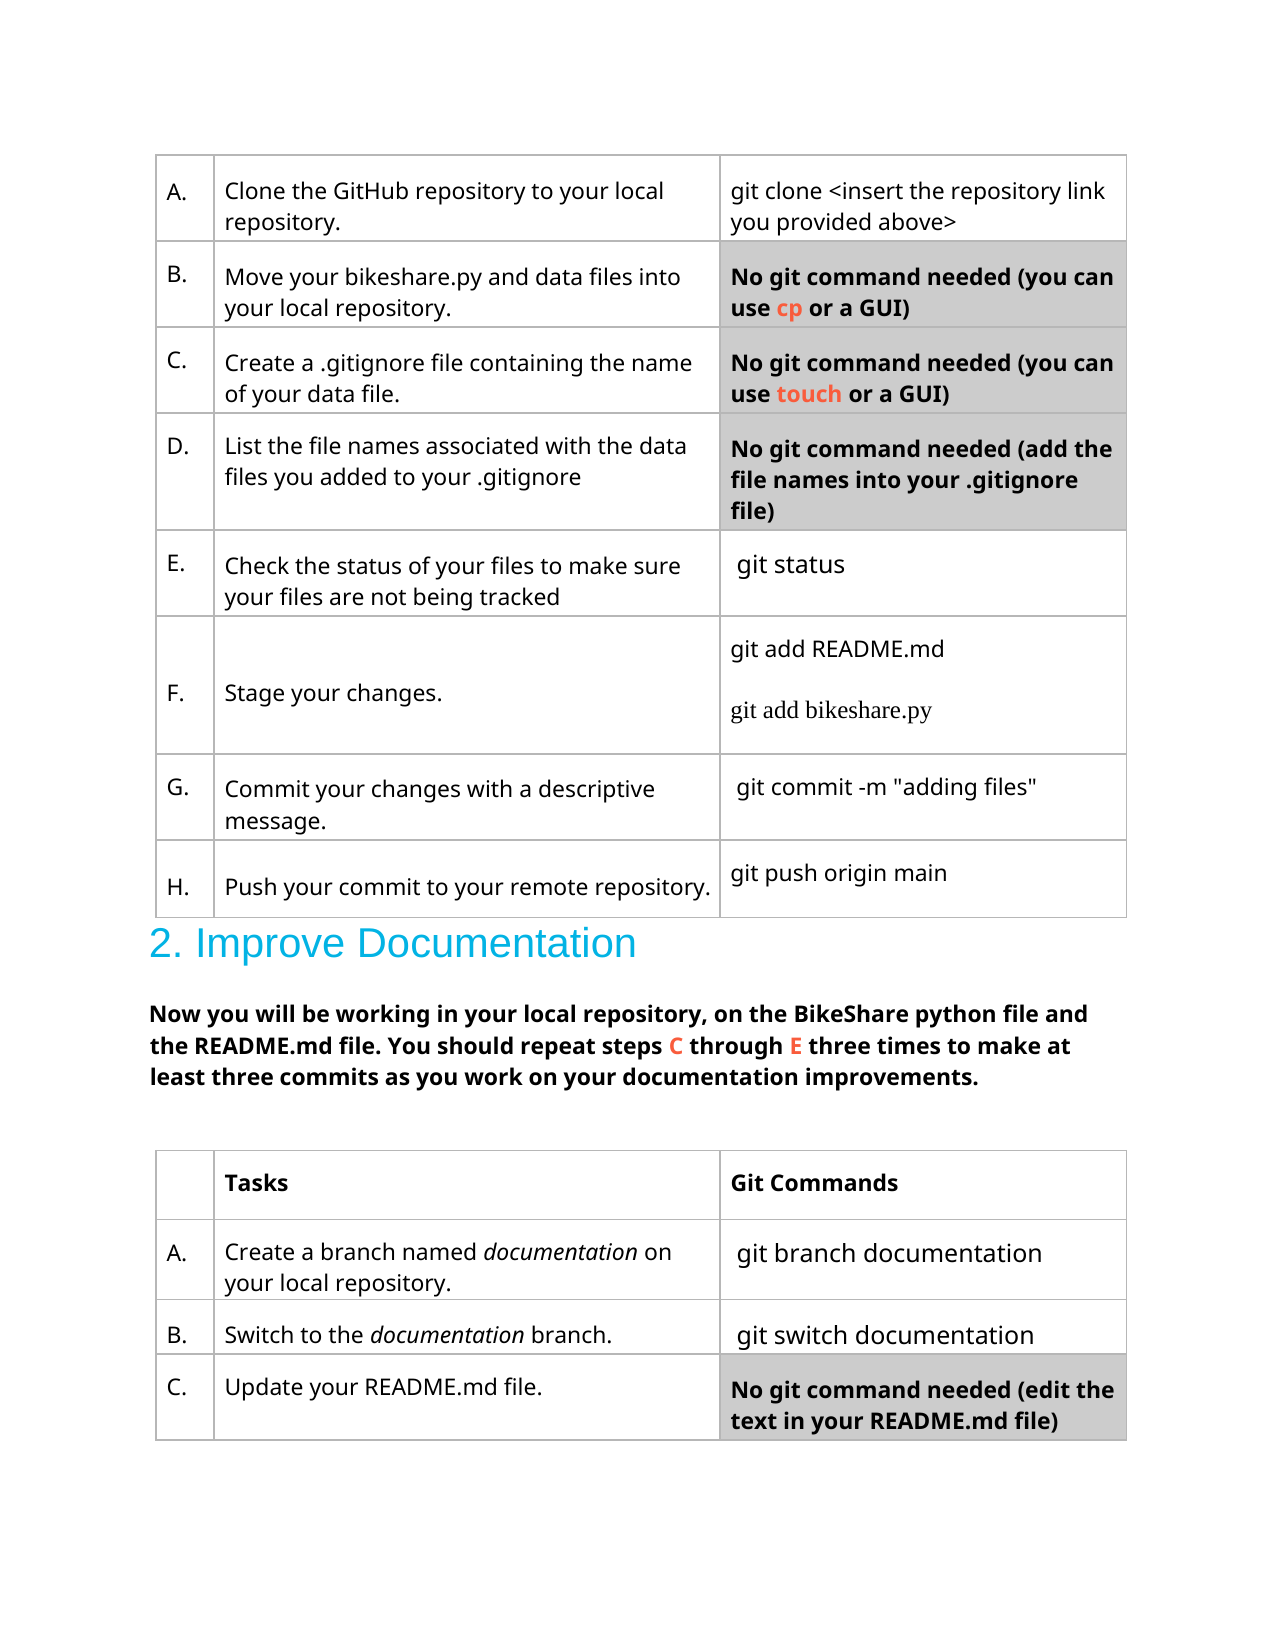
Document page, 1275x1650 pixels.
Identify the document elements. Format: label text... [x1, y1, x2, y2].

table_cell No git command needed (you can use ​cp​ or a GUI) [721, 242, 1126, 326]
table_cell B. [157, 242, 213, 326]
table_header Tasks [215, 1151, 719, 1218]
table_cell A. [157, 156, 213, 240]
table_cell Move your bikeshare.py and data files into your local repository. [215, 242, 719, 326]
table_cell No git command needed (add the file names into your .gitignore file) [721, 414, 1126, 529]
table_cell Switch to the ​documentation ​branch. [215, 1300, 719, 1353]
table_cell git clone <insert the repository link you provided above> [721, 156, 1126, 240]
table_cell H. [157, 841, 213, 916]
table_cell B. [157, 1300, 213, 1353]
table_cell Commit your changes with a descriptive message. [215, 755, 719, 839]
table_cell No git command needed (you can use ​touch​ or a GUI) [721, 328, 1126, 412]
table_cell A. [157, 1220, 213, 1298]
table_cell Update your README.md file. [215, 1355, 719, 1439]
subtitle Improve Documentation [148, 918, 1122, 966]
table_cell Check the status of your files to make sure your files are not being tracked [215, 531, 719, 615]
table_cell Push your commit to your remote repository. [215, 841, 719, 916]
table_cell git push origin main [721, 841, 1126, 916]
table_cell G. [157, 755, 213, 839]
table_cell C. [157, 1355, 213, 1439]
table_header [157, 1151, 213, 1218]
table_cell D. [157, 414, 213, 529]
table_cell git switch documentation [721, 1300, 1126, 1353]
table_cell git status [721, 531, 1126, 615]
table_cell git commit -m "adding files" [721, 755, 1126, 839]
text Now you will be working in your local repository, on the BikeShare python file and the README.md file. You should repeat steps ​C​ through ​E​ three times to make at least three commits as you work on your documentation improvements. [148, 998, 1122, 1092]
table_cell Create a branch named ​documentation​ on your local repository. [215, 1220, 719, 1298]
table_cell E. [157, 531, 213, 615]
table_cell C. [157, 328, 213, 412]
table_cell Clone the GitHub repository to your local repository. [215, 156, 719, 240]
table_cell List the file names associated with the data files you added to your .gitignore [215, 414, 719, 529]
table_cell No git command needed (edit the text in your README.md file) [721, 1355, 1126, 1439]
table_cell F. [157, 617, 213, 753]
table_cell Create a .gitignore file containing the name of your data file. [215, 328, 719, 412]
table_cell git add README.md git add bikeshare.py [721, 617, 1126, 753]
table_cell git branch documentation [721, 1220, 1126, 1298]
table_cell Stage your changes. [215, 617, 719, 753]
table_header Git Commands [721, 1151, 1126, 1218]
